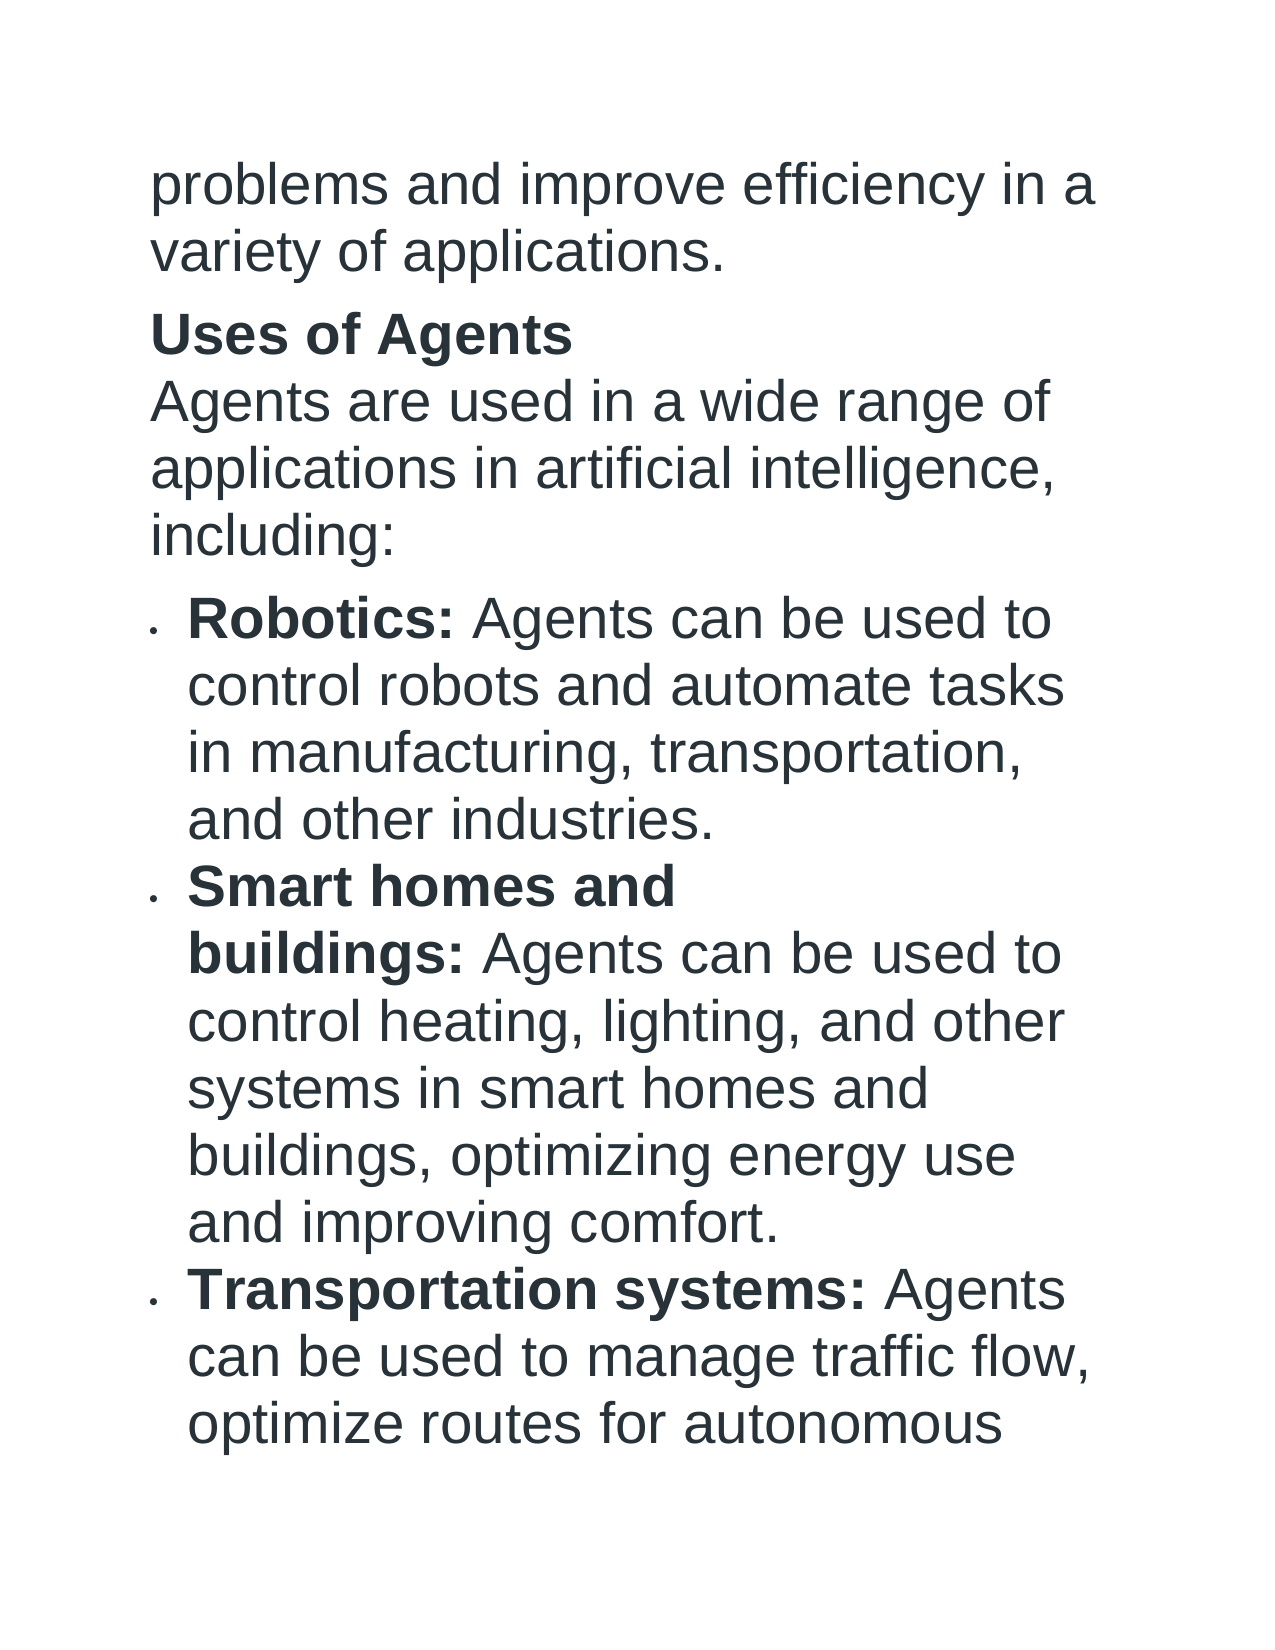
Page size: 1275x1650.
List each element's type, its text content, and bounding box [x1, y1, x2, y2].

text Agents are used in a wide range of applications in artificial intelligence, including: [150, 367, 1125, 568]
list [150, 1254, 1125, 1456]
list Smart homes and buildings: Agents can be used to control heating, lighting, and other systems in smart homes and buildings, optimizing energy use and improving comfort. [150, 852, 1125, 1254]
list Robotics: Agents can be used to control robots and automate tasks in manufacturing, transportation, and other industries. [150, 584, 1125, 852]
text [150, 150, 1125, 284]
text Uses of Agents [150, 300, 1125, 367]
